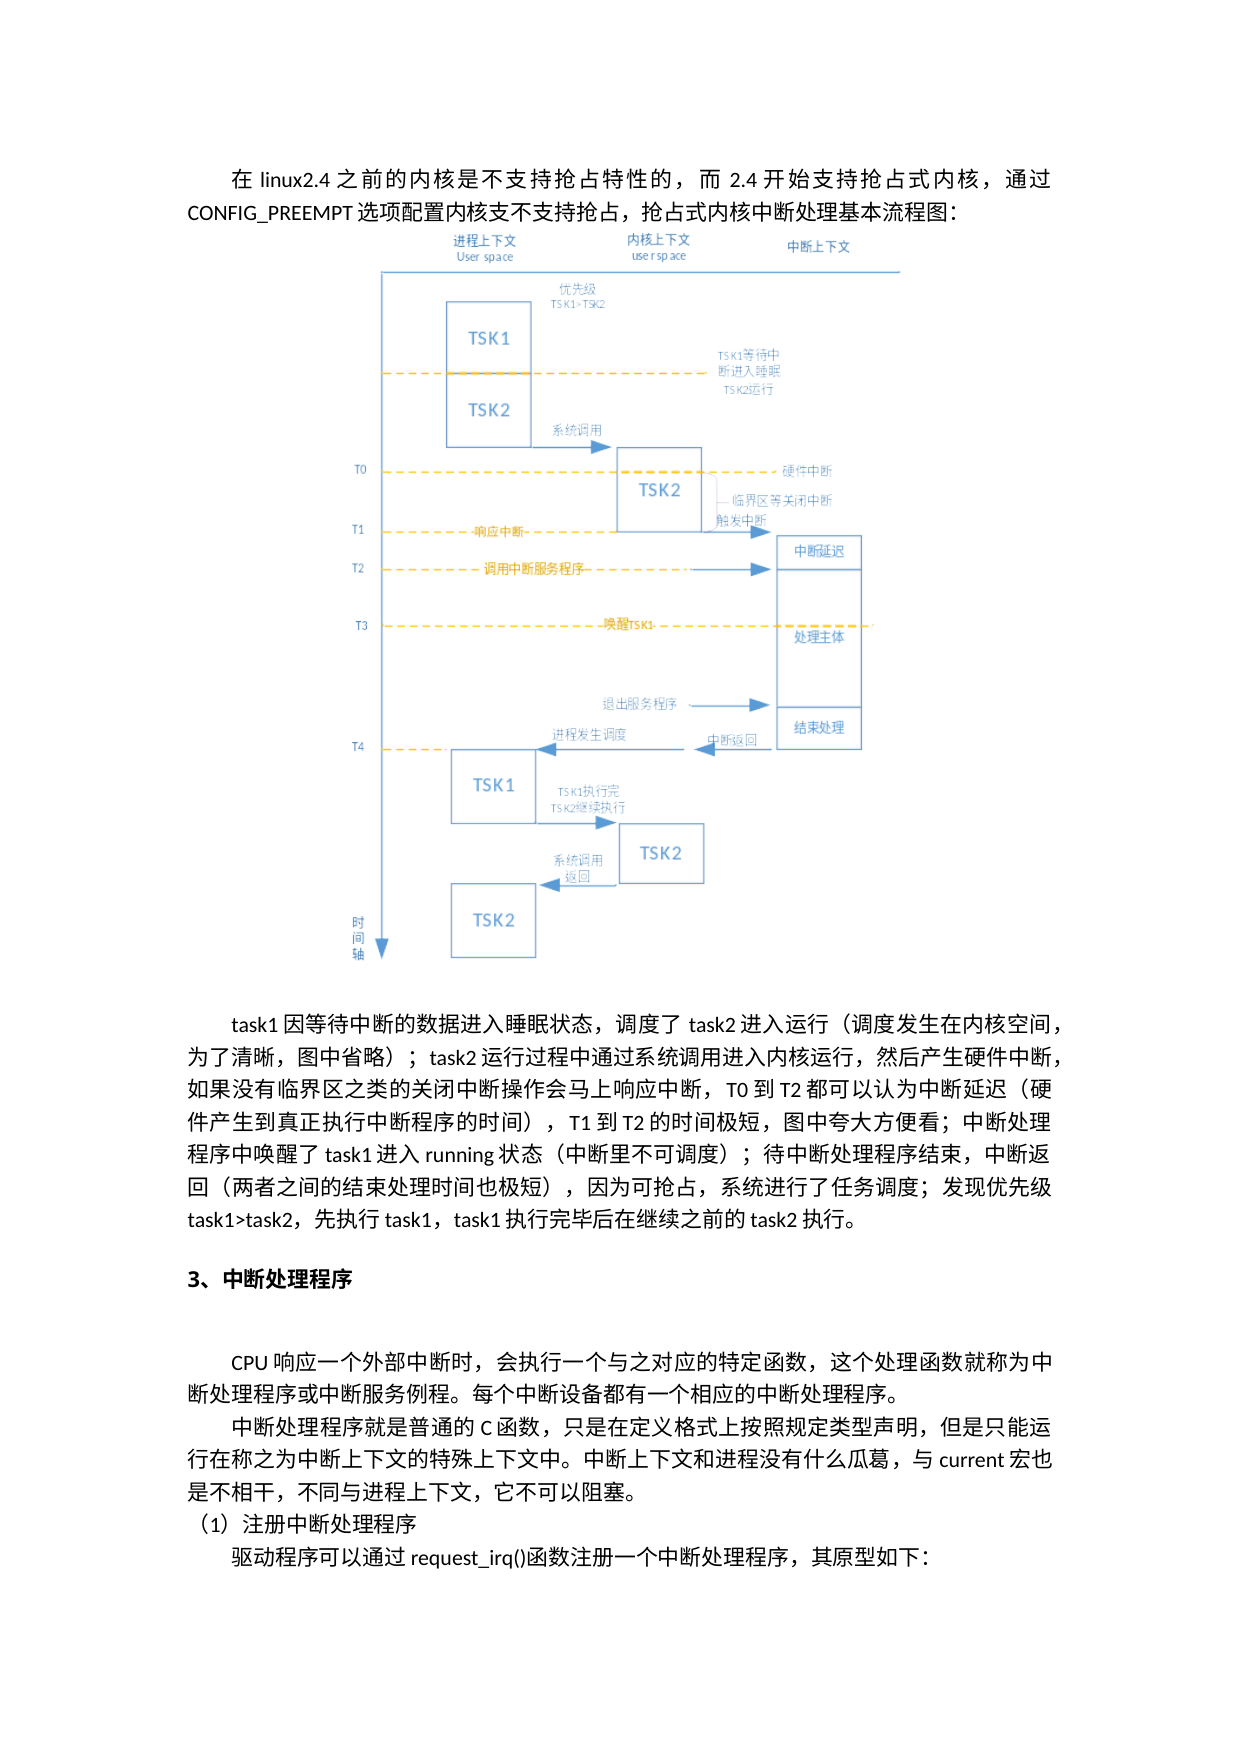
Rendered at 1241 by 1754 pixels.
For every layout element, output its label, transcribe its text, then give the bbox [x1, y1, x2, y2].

text task1因等待中断的数据进入睡眠状态，调度了task2进入运行（调度发生在内核空间，为了清晰，图中省略）；task2运行过程中通过系统调用进入内核运行，然后产生硬件中断，如果没有临界区之类的关闭中断操作会马上响应中断，T0到T2都可以认为中断延迟（硬件产生到真正执行中断程序的时间），T1到T2的时间极短，图中夸大方便看；中断处理程序中唤醒了task1进入running状态（中断里不可调度）；待中断处理程序结束，中断返回（两者之间的结束处理时间也极短），因为可抢占，系统进行了任务调度；发现优先级task1>task2，先执行task1，task1执行完毕后在继续之前的task2执行。 [187, 1007, 1053, 1234]
text CPU响应一个外部中断时，会执行一个与之对应的特定函数，这个处理函数就称为中断处理程序或中断服务例程。每个中断设备都有一个相应的中断处理程序。 [187, 1344, 1053, 1409]
subtitle 3、中断处理程序 [187, 1262, 1053, 1294]
text 在linux2.4之前的内核是不支持抢占特性的，而2.4开始支持抢占式内核，通过CONFIG_PREEMPT选项配置内核支不支持抢占，抢占式内核中断处理基本流程图： [187, 162, 1053, 227]
text （1）注册中断处理程序 [187, 1507, 1053, 1539]
text 中断处理程序就是普通的C函数，只是在定义格式上按照规定类型声明，但是只能运行在称之为中断上下文的特殊上下文中。中断上下文和进程没有什么瓜葛，与current宏也是不相干，不同与进程上下文，它不可以阻塞。 [187, 1409, 1053, 1507]
text 驱动程序可以通过request_irq()函数注册一个中断处理程序，其原型如下： [187, 1539, 1053, 1572]
